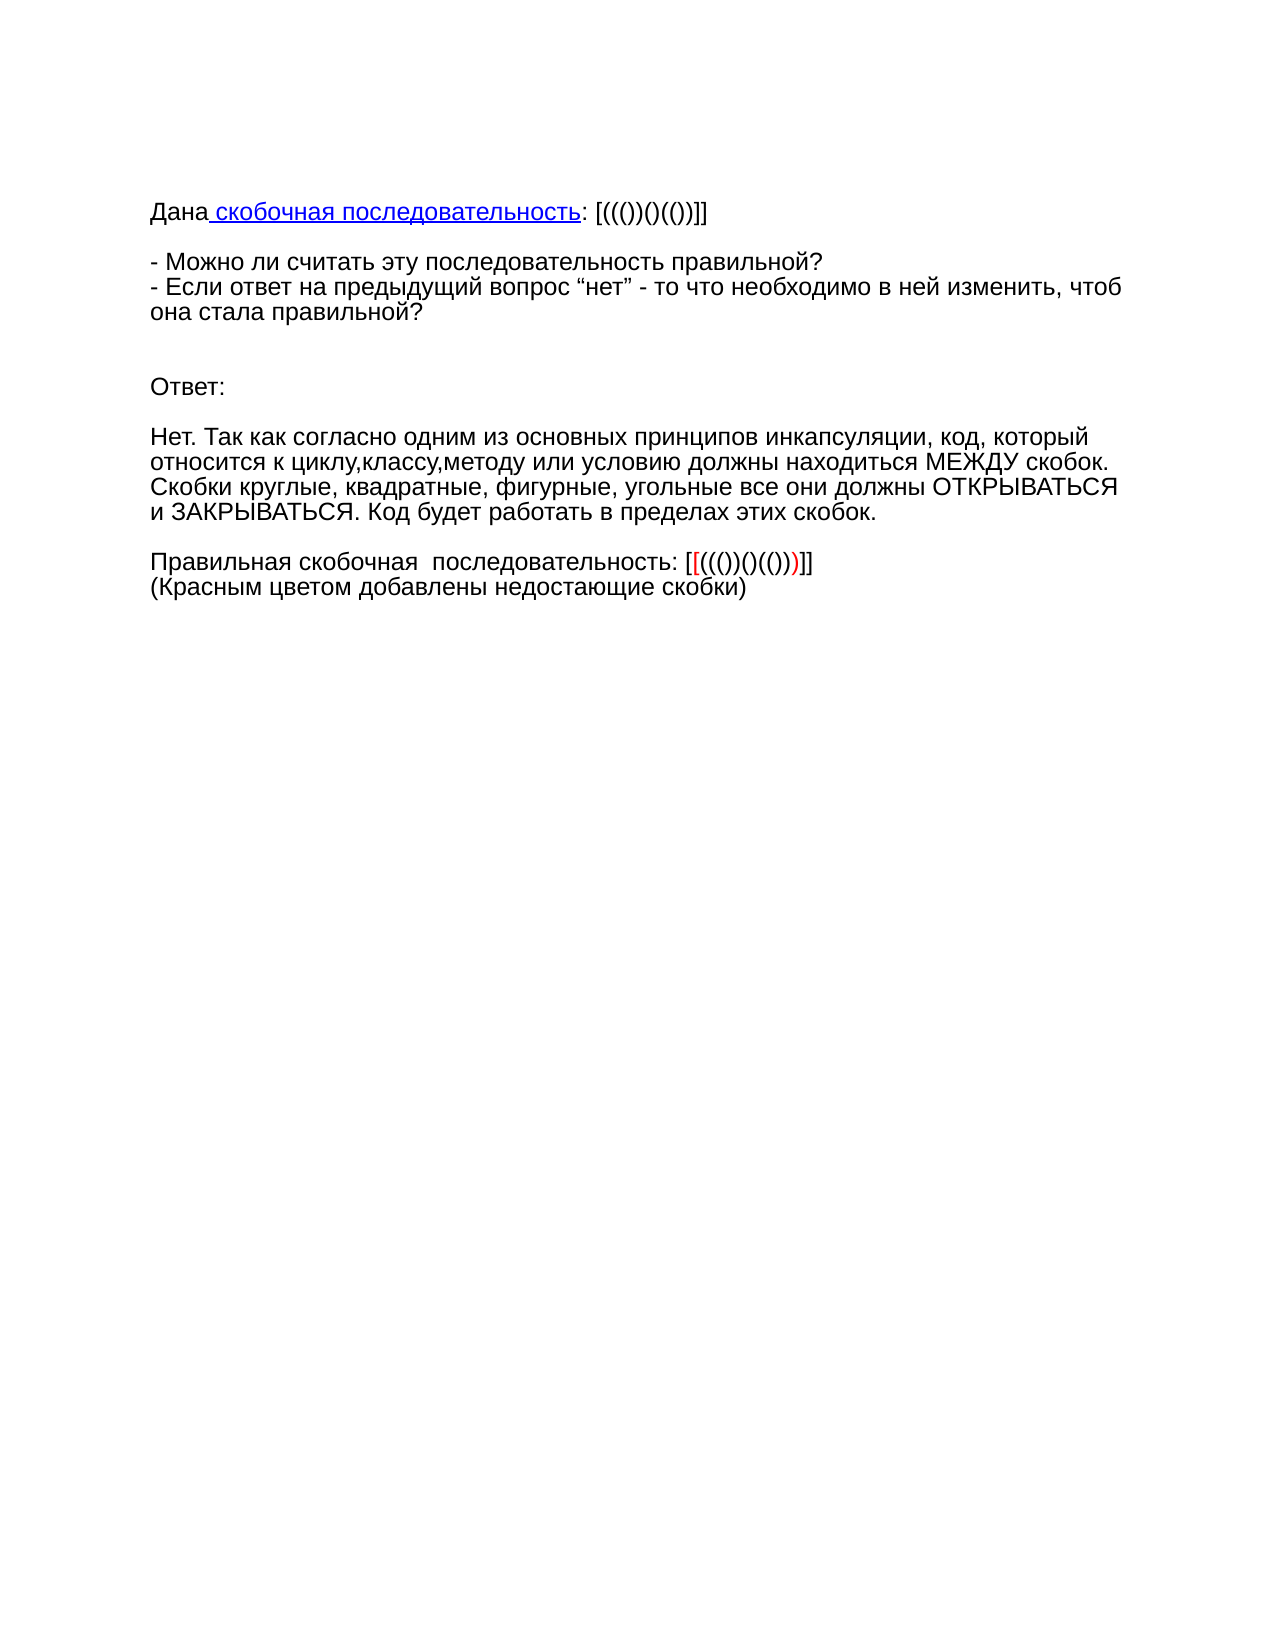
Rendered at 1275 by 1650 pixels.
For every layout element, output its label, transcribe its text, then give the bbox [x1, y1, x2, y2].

text - Можно ли считать эту последовательность правильной? [150, 250, 1125, 275]
text Правильная скобочная последовательность: [[((())()(()))]] [150, 550, 1125, 575]
text Ответ: [150, 375, 1125, 400]
text Дана скобочная последовательность: [((())()(())]] [150, 200, 1125, 225]
text Нет. Так как согласно одним из основных принципов инкапсуляции, код, который относится к циклу,классу,методу или условию должны находиться МЕЖДУ скобок. Скобки круглые, квадратные, фигурные, угольные все они должны ОТКРЫВАТЬСЯ и ЗАКРЫВАТЬСЯ. Код будет работать в пределах этих скобок. [150, 425, 1125, 525]
text (Красным цветом добавлены недостающие скобки) [150, 575, 1125, 600]
text - Если ответ на предыдущий вопрос “нет” - то что необходимо в ней изменить, чтоб она стала правильной? [150, 275, 1125, 325]
